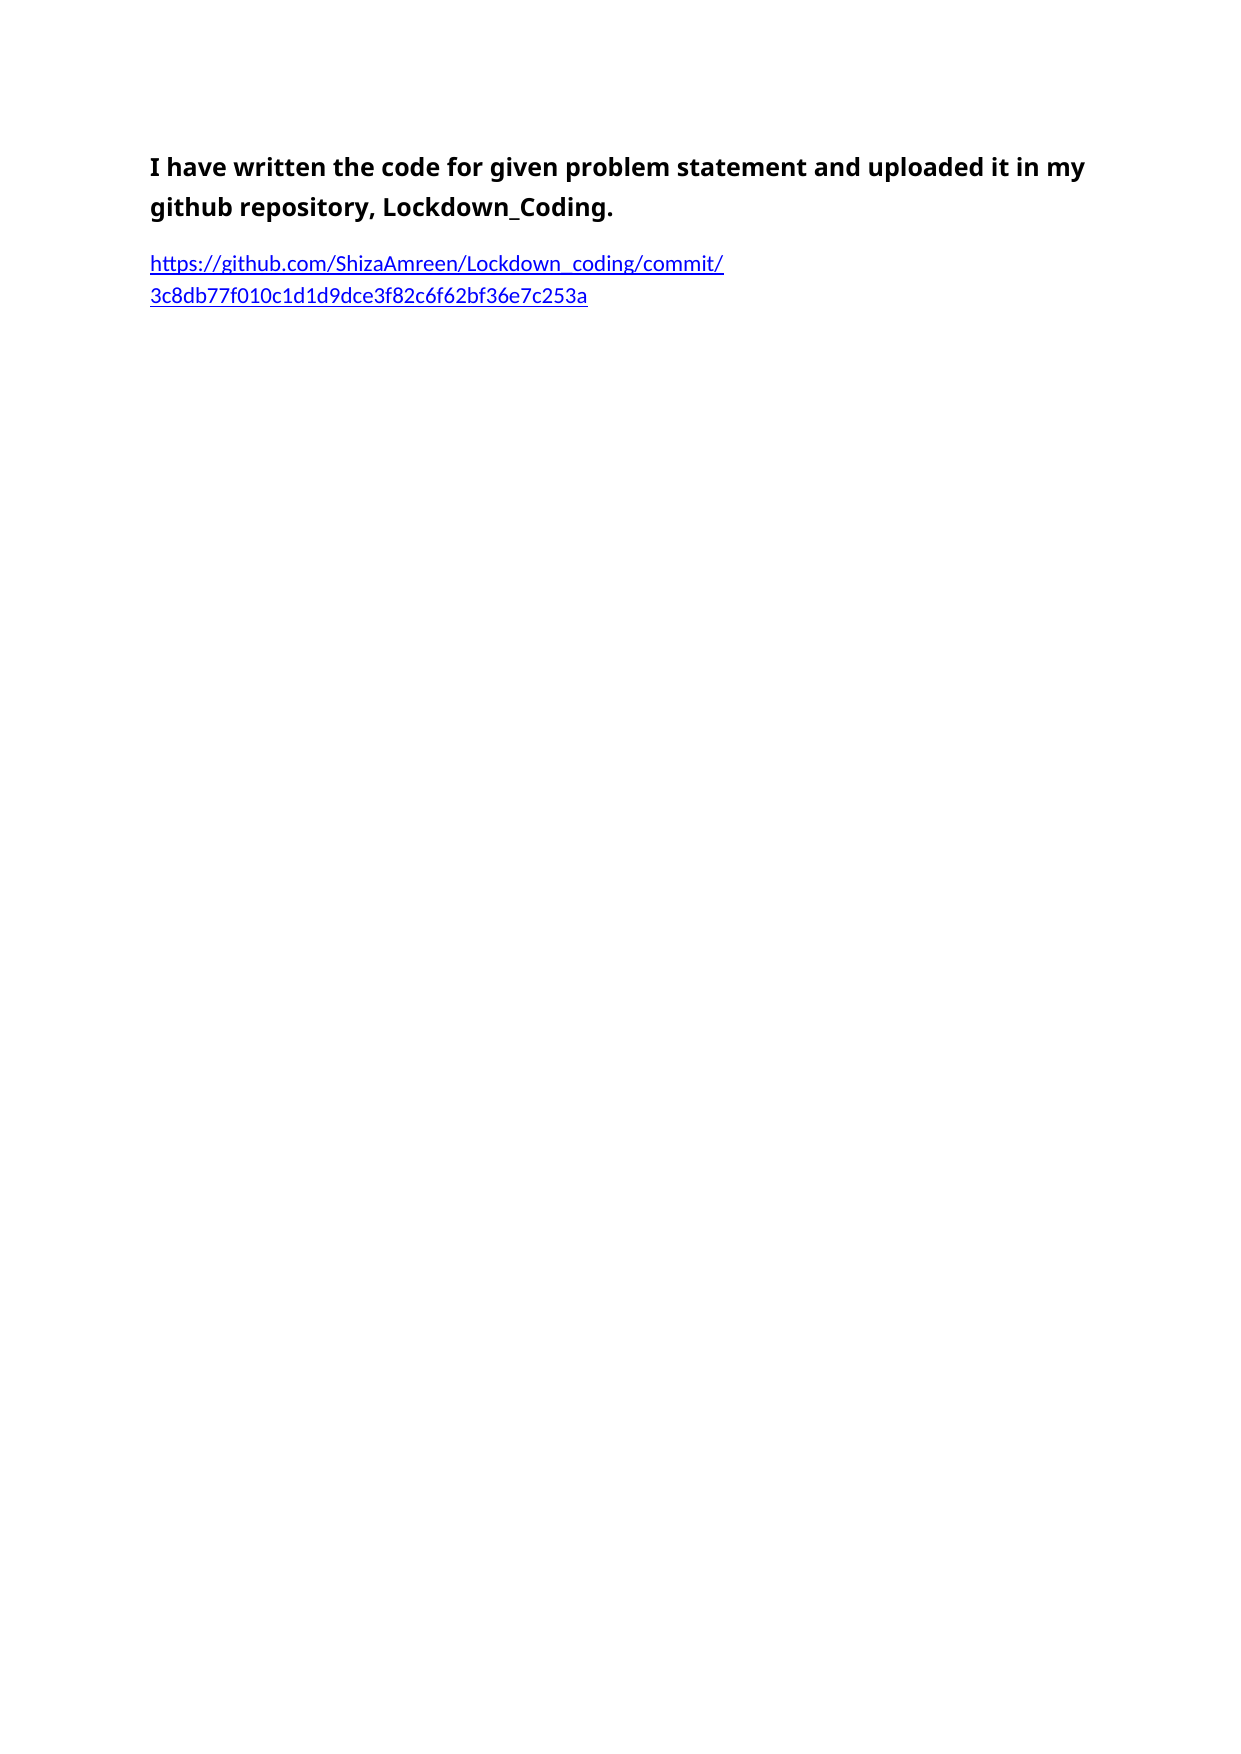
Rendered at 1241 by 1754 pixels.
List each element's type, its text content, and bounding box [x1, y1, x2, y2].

text I have written the code for given problem statement and uploaded it in my github repository, Lockdown_Coding. [150, 150, 1090, 223]
text https://github.com/ShizaAmreen/Lockdown_coding/commit/3c8db77f010c1d1d9dce3f82c6f62bf36e7c253a [150, 249, 1090, 309]
